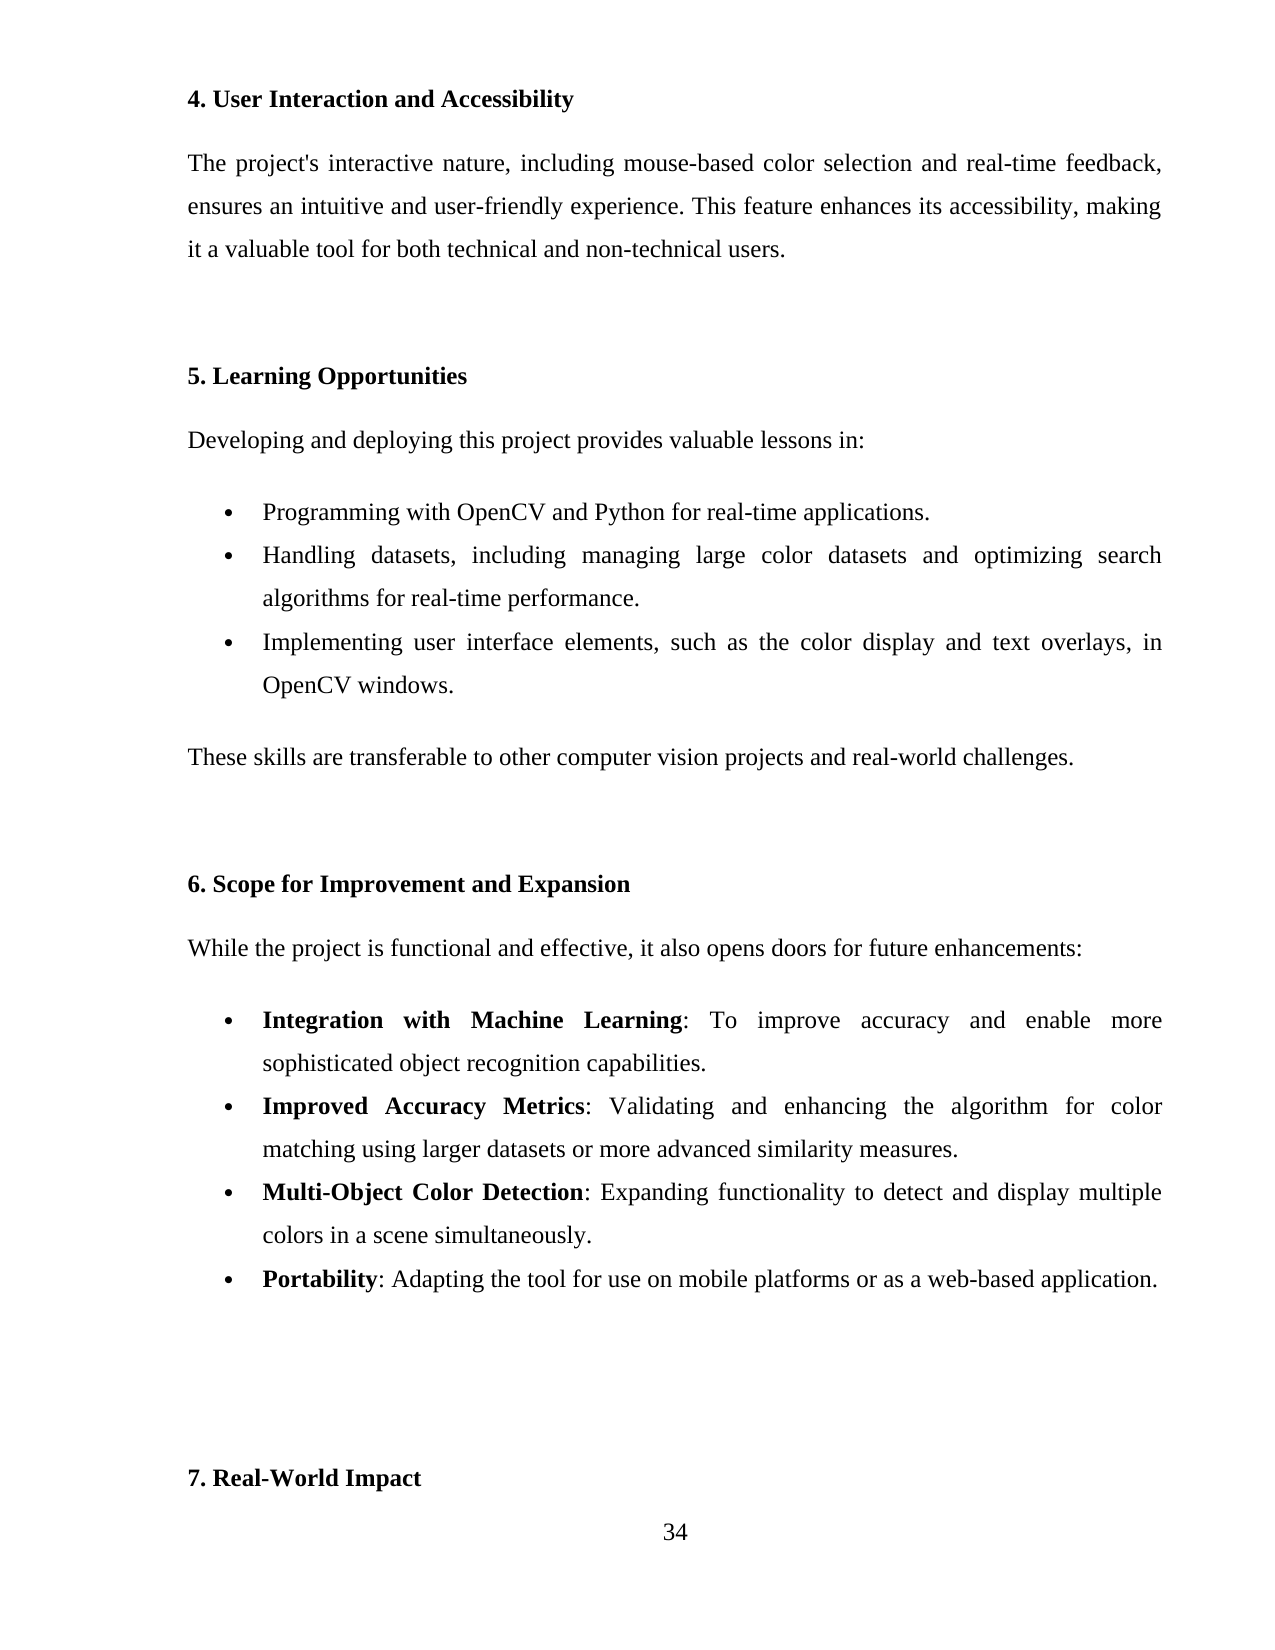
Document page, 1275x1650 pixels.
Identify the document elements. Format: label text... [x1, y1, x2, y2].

list Improved Accuracy Metrics: Validating and enhancing the algorithm for color matching using larger datasets or more advanced similarity measures. [225, 1091, 1163, 1163]
subtitle 7. Real-World Impact [187, 1463, 1163, 1492]
subtitle 6. Scope for Improvement and Expansion [187, 869, 1163, 898]
list Programming with OpenCV and Python for real-time applications. [225, 497, 1163, 526]
text The project's interactive nature, including mouse-based color selection and real-time feedback, ensures an intuitive and user-friendly experience. This feature enhances its accessibility, making it a valuable tool for both technical and non-technical users. [187, 148, 1163, 263]
list Portability: Adapting the tool for use on mobile platforms or as a web-based application. [225, 1264, 1163, 1292]
list Integration with Machine Learning: To improve accuracy and enable more sophisticated object recognition capabilities. [225, 1005, 1163, 1077]
subtitle 5. Learning Opportunities [187, 361, 1163, 390]
text Developing and deploying this project provides valuable lessons in: [187, 425, 1163, 454]
text These skills are transferable to other computer vision projects and real-world challenges. [187, 742, 1163, 771]
list Multi-Object Color Detection: Expanding functionality to detect and display multiple colors in a scene simultaneously. [225, 1177, 1163, 1249]
subtitle 4. User Interaction and Accessibility [187, 84, 1163, 113]
list Implementing user interface elements, such as the color display and text overlays, in OpenCV windows. [225, 627, 1163, 698]
text While the project is functional and effective, it also opens doors for future enhancements: [187, 933, 1163, 961]
list Handling datasets, including managing large color datasets and optimizing search algorithms for real-time performance. [225, 540, 1163, 612]
